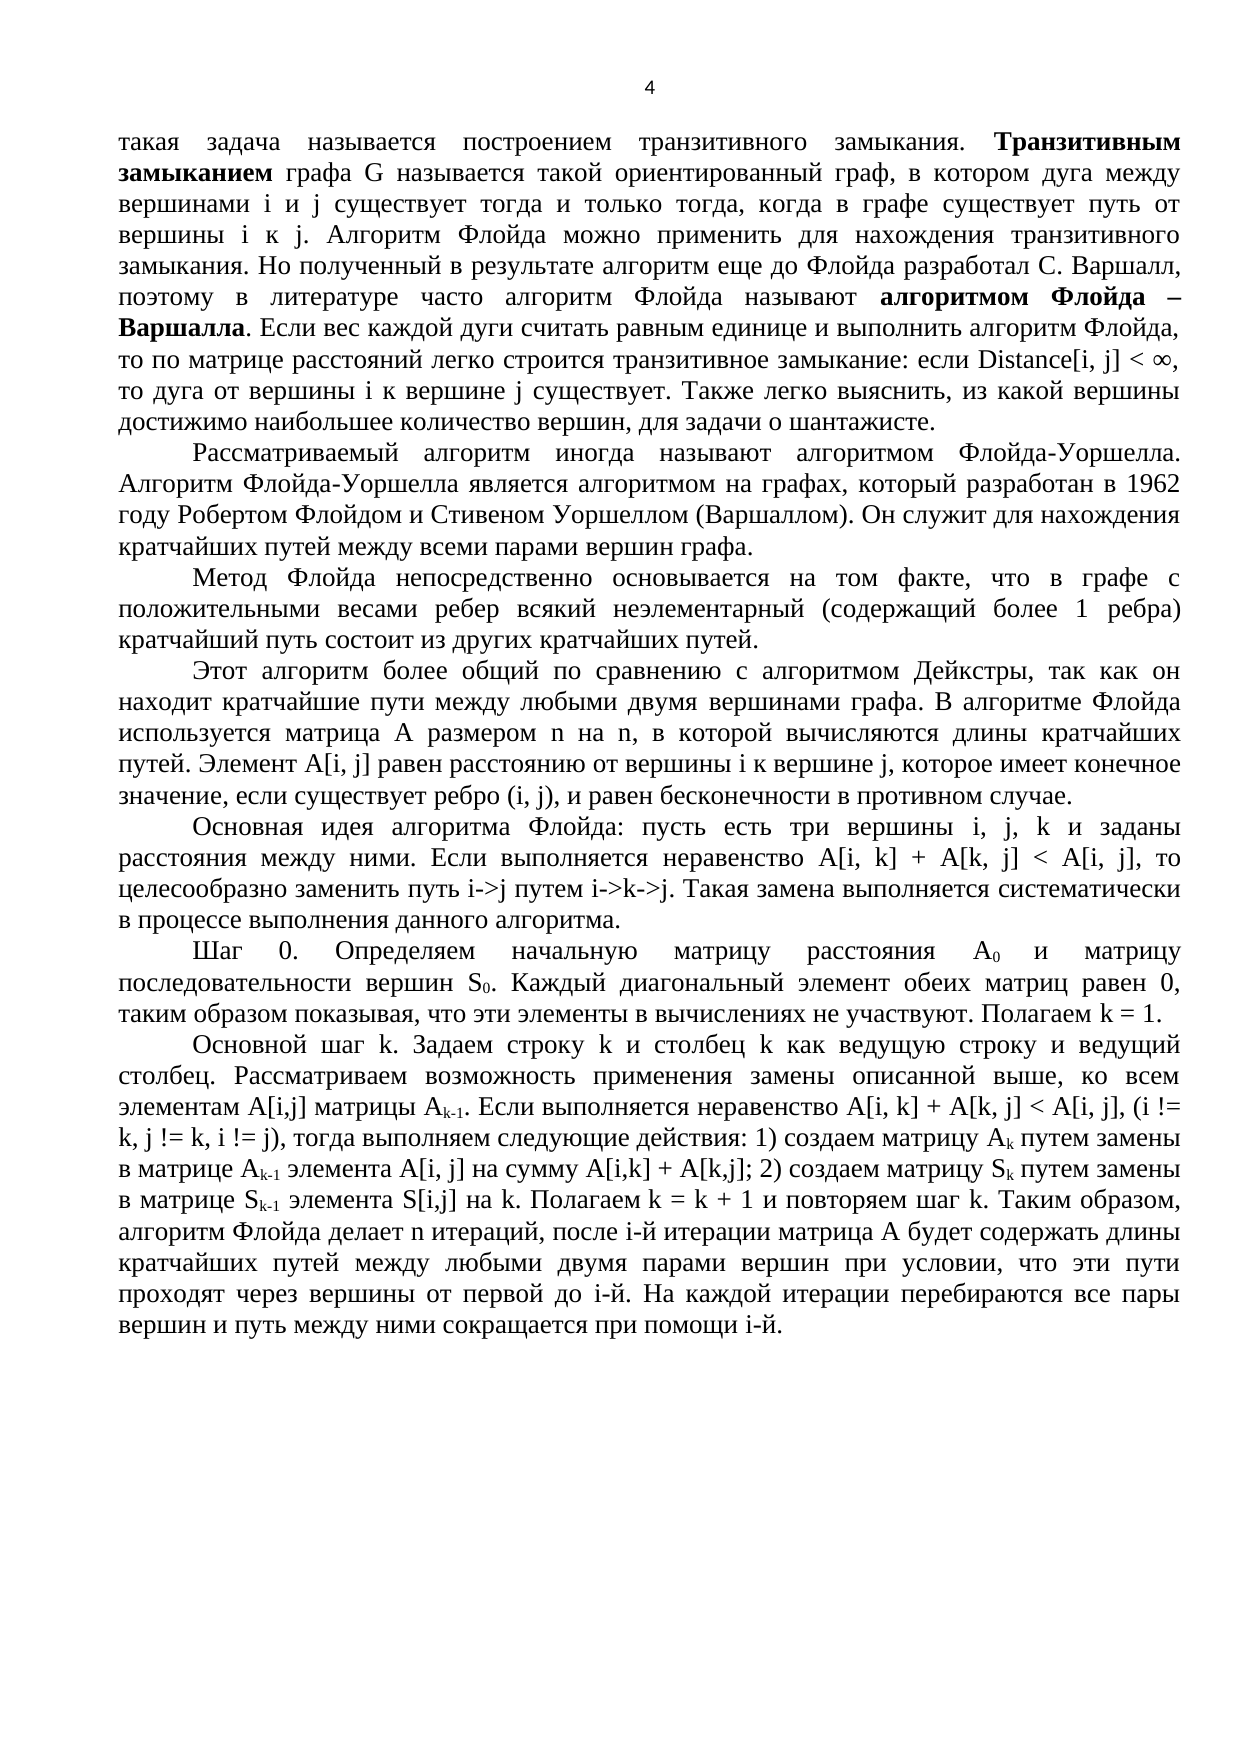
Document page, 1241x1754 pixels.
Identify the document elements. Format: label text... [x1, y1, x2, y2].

text Основная идея алгоритма Флойда: пусть есть три вершины i, j, k и заданы расстояния между ними. Если выполняется неравенство A[i, k] + A[k, j] < A[i, j], то целесообразно заменить путь i->j путем i->k->j. Такая замена выполняется систематически в процессе выполнения данного алгоритма. [118, 810, 1181, 934]
text Рассматриваемый алгоритм иногда называют алгоритмом Флойда-Уоршелла. Алгоритм Флойда-Уоршелла является алгоритмом на графах, который разработан в 1962 году Робертом Флойдом и Стивеном Уоршеллом (Варшаллом). Он служит для нахождения кратчайших путей между всеми парами вершин графа. [118, 436, 1181, 561]
text Шаг 0. Определяем начальную матрицу расстояния A0 и матрицу последовательности вершин S0. Каждый диагональный элемент обеих матриц равен 0, таким образом показывая, что эти элементы в вычислениях не участвуют. Полагаем k = 1. [118, 934, 1181, 1028]
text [118, 125, 1181, 436]
text Основной шаг k. Задаем строку k и столбец k как ведущую строку и ведущий столбец. Рассматриваем возможность применения замены описанной выше, ко всем элементам A[i,j] матрицы Ak-1. Если выполняется неравенство A[i, k] + A[k, j] < A[i, j], (i != k, j != k, i != j), тогда выполняем следующие действия: 1) создаем матрицу Ak путем замены в матрице Ak-1 элемента A[i, j] на сумму A[i,k] + A[k,j]; 2) создаем матрицу Sk путем замены в матрице Sk-1 элемента S[i,j] на k. Полагаем k = k + 1 и повторяем шаг k. Таким образом, алгоритм Флойда делает n итераций, после i-й итерации матрица А будет содержать длины кратчайших путей между любыми двумя парами вершин при условии, что эти пути проходят через вершины от первой до i-й. На каждой итерации перебираются все пары вершин и путь между ними сокращается при помощи i-й. [118, 1028, 1181, 1339]
text Этот алгоритм более общий по сравнению с алгоритмом Дейкстры, так как он находит кратчайшие пути между любыми двумя вершинами графа. В алгоритме Флойда используется матрица A размером n на n, в которой вычисляются длины кратчайших путей. Элемент A[i, j] равен расстоянию от вершины i к вершине j, которое имеет конечное значение, если существует ребро (i, j), и равен бесконечности в противном случае. [118, 654, 1181, 810]
text Метод Флойда непосредственно основывается на том факте, что в графе с положительными весами ребер всякий неэлементарный (содержащий более 1 ребра) кратчайший путь состоит из других кратчайших путей. [118, 561, 1181, 654]
